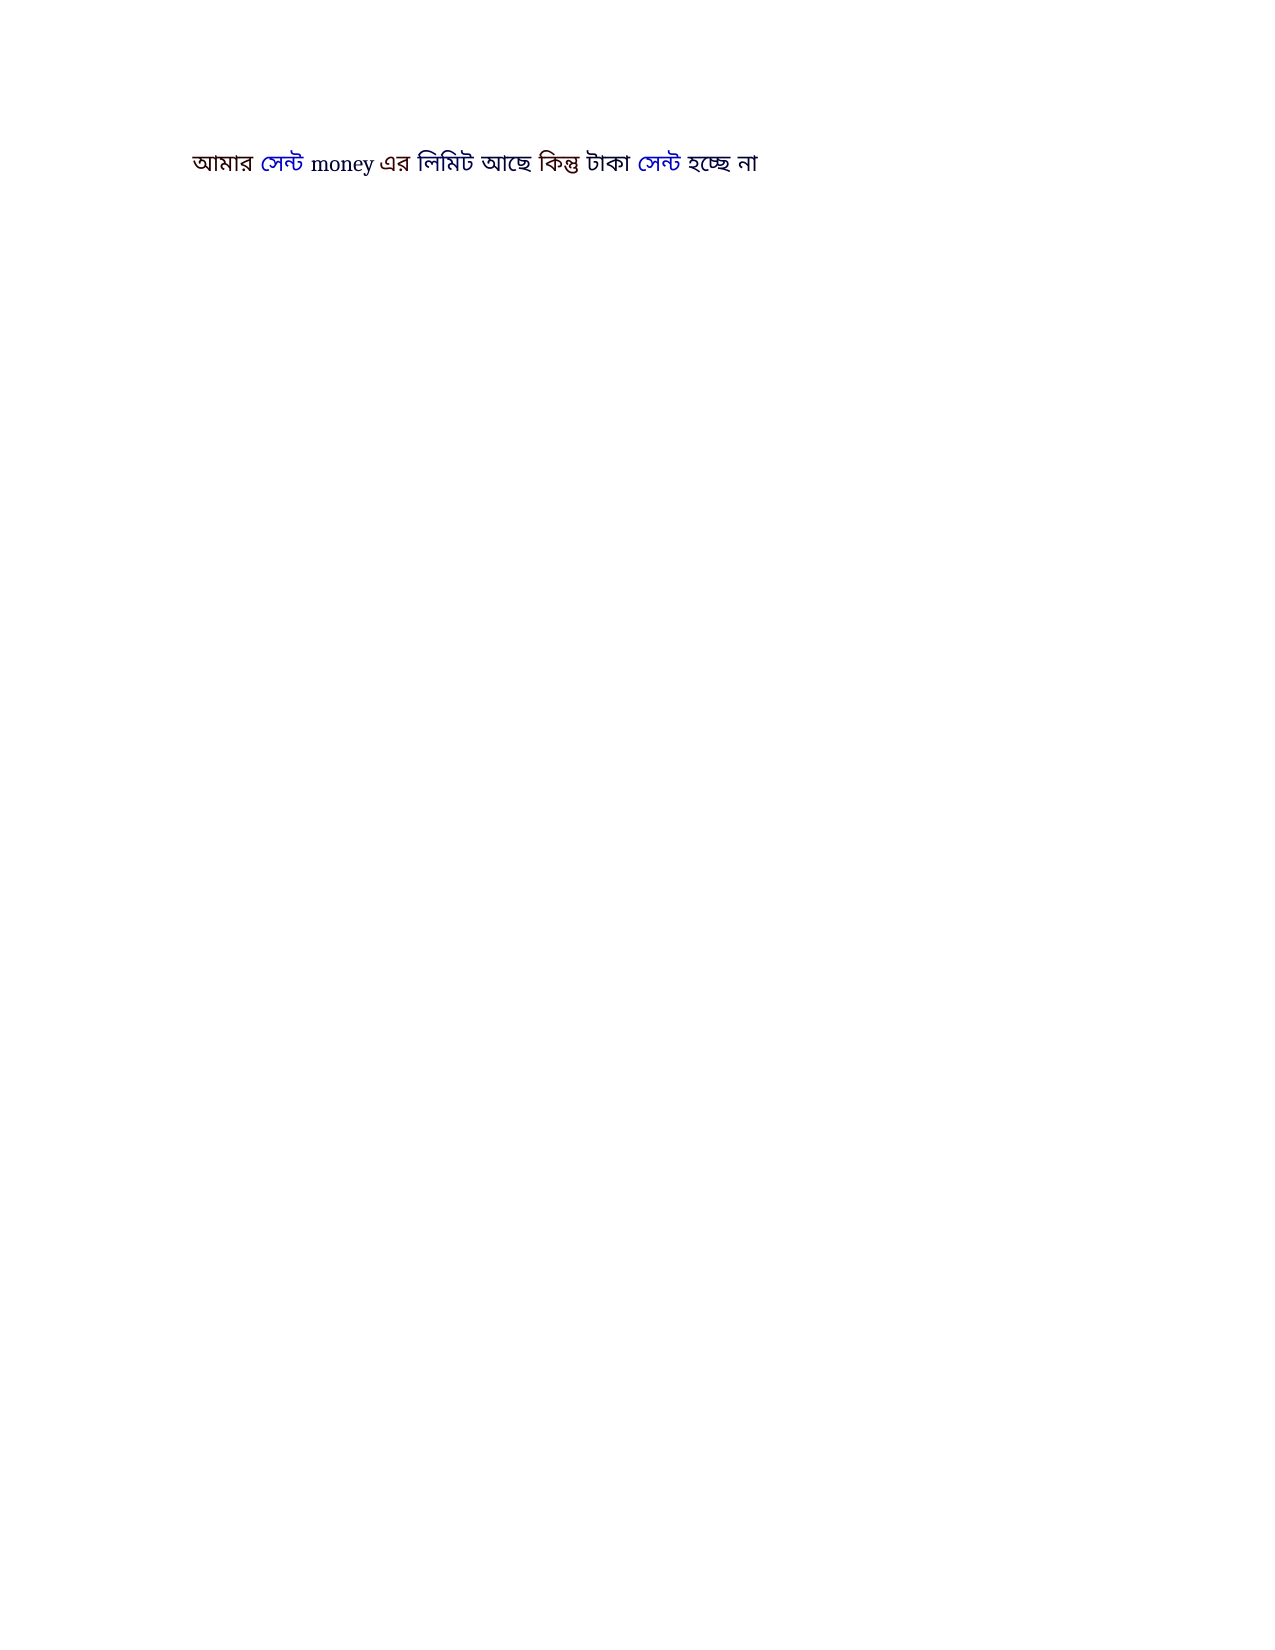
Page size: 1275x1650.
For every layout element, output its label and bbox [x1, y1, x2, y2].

text [187, 150, 1087, 207]
